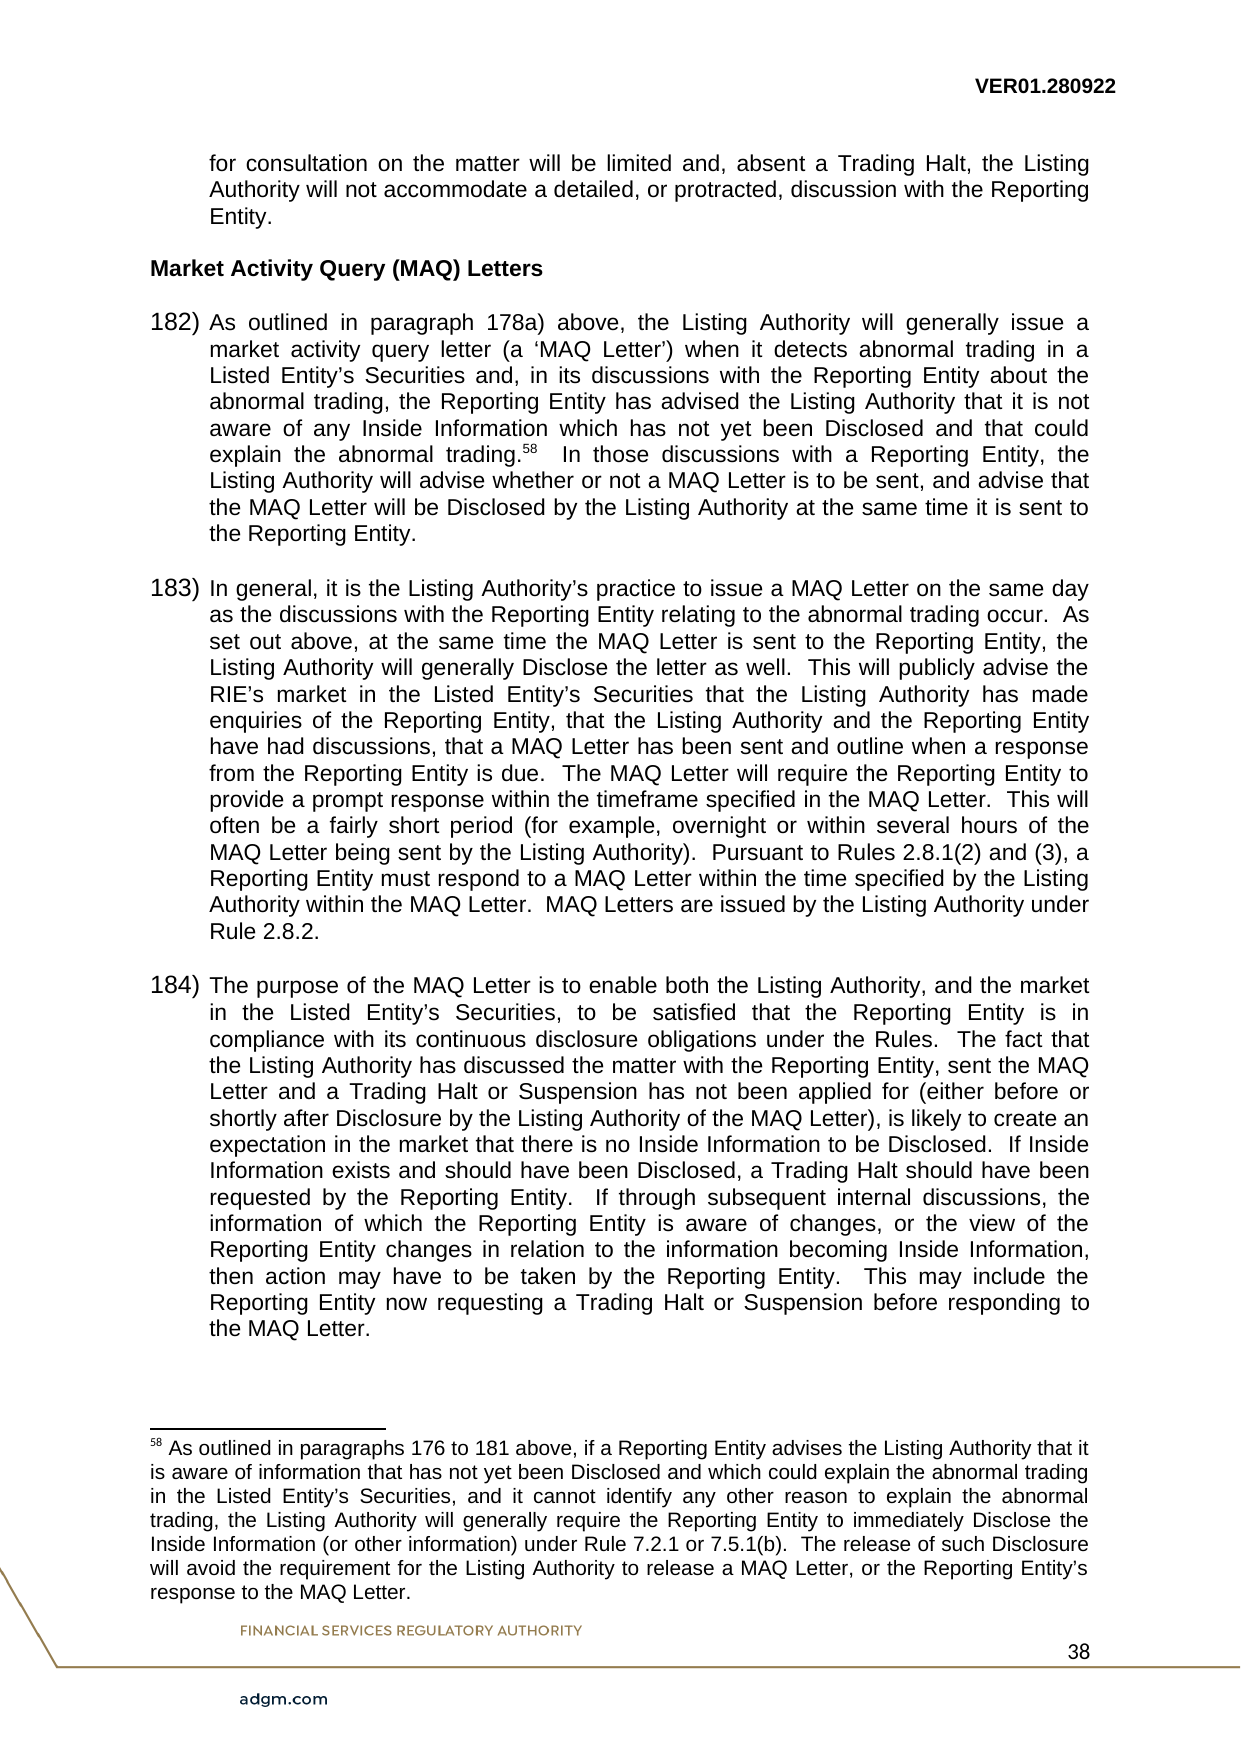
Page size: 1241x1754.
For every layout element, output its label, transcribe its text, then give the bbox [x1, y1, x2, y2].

picture [0, 1478, 1241, 1754]
subtitle Market Activity Query (MAQ) Letters [150, 255, 1090, 282]
list In general, it is the Listing Authority’s practice to issue a MAQ Letter on the same day as the discussions with the Reporting Entity relating to the abnormal trading occur. As set out above, at the same time the MAQ Letter is sent to the Reporting Entity, the Listing Authority will generally Disclose the letter as well. This will publicly advise the RIE’s market in the Listed Entity’s Securities that the Listing Authority has made enquiries of the Reporting Entity, that the Listing Authority and the Reporting Entity have had discussions, that a MAQ Letter has been sent and outline when a response from the Reporting Entity is due. The MAQ Letter will require the Reporting Entity to provide a prompt response within the timeframe specified in the MAQ Letter. This will often be a fairly short period (for example, overnight or within several hours of the MAQ Letter being sent by the Listing Authority). Pursuant to Rules 2.8.1(2) and (3), a Reporting Entity must respond to a MAQ Letter within the time specified by the Listing Authority within the MAQ Letter. MAQ Letters are issued by the Listing Authority under Rule 2.8.2. [150, 573, 1090, 944]
list As outlined in paragraph 178a) above, the Listing Authority will generally issue a market activity query letter (a ‘MAQ Letter’) when it detects abnormal trading in a Listed Entity’s Securities and, in its discussions with the Reporting Entity about the abnormal trading, the Reporting Entity has advised the Listing Authority that it is not aware of any Inside Information which has not yet been Disclosed and that could explain the abnormal trading. In those discussions with a Reporting Entity, the Listing Authority will advise whether or not a MAQ Letter is to be sent, and advise that the MAQ Letter will be Disclosed by the Listing Authority at the same time it is sent to the Reporting Entity. [150, 307, 1090, 546]
list The purpose of the MAQ Letter is to enable both the Listing Authority, and the market in the Listed Entity’s Securities, to be satisfied that the Reporting Entity is in compliance with its continuous disclosure obligations under the Rules. The fact that the Listing Authority has discussed the matter with the Reporting Entity, sent the MAQ Letter and a Trading Halt or Suspension has not been applied for (either before or shortly after Disclosure by the Listing Authority of the MAQ Letter), is likely to create an expectation in the market that there is no Inside Information to be Disclosed. If Inside Information exists and should have been Disclosed, a Trading Halt should have been requested by the Reporting Entity. If through subsequent internal discussions, the information of which the Reporting Entity is aware of changes, or the view of the Reporting Entity changes in relation to the information becoming Inside Information, then action may have to be taken by the Reporting Entity. This may include the Reporting Entity now requesting a Trading Halt or Suspension before responding to the MAQ Letter. [150, 970, 1090, 1342]
